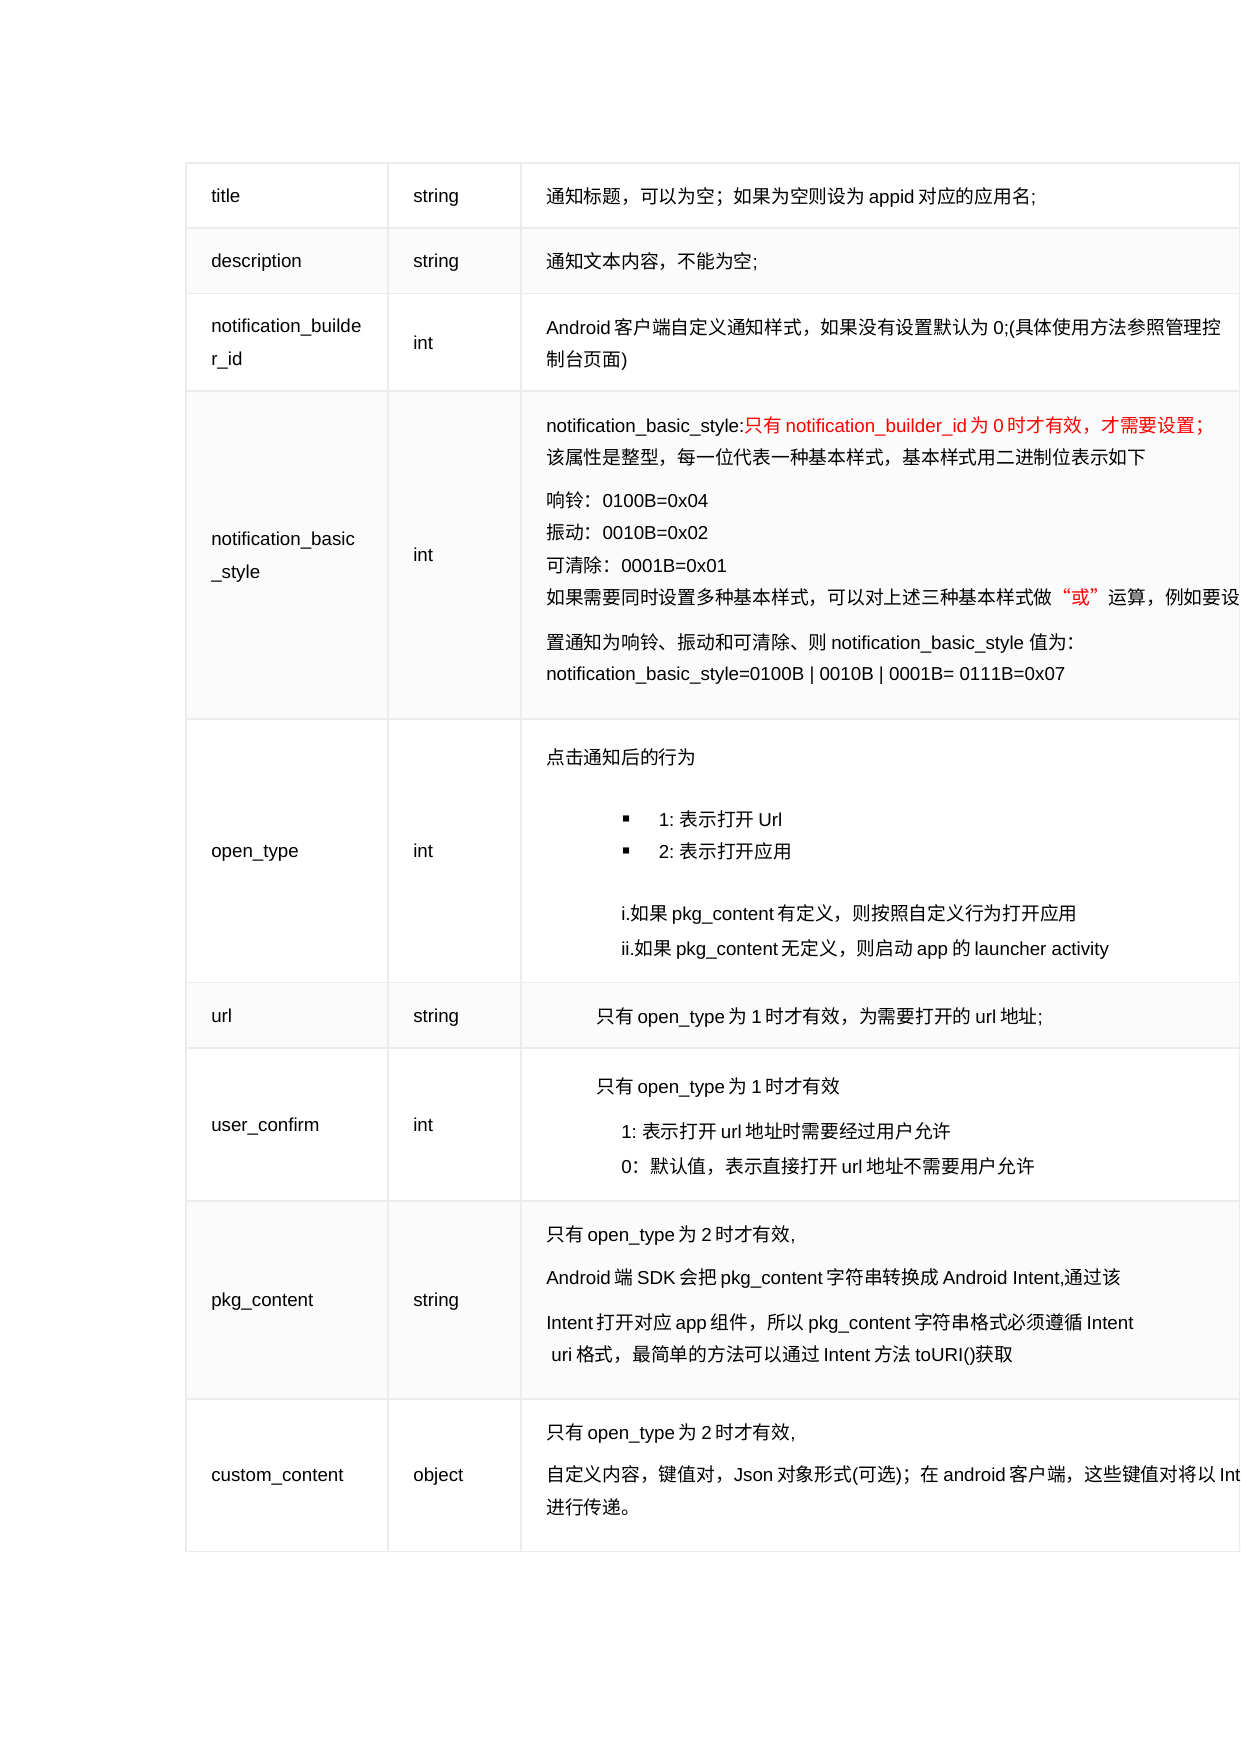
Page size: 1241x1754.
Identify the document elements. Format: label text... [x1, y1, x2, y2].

table_cell Android客户端自定义通知样式，如果没有设置默认为0;(具体使用方法参照管理控 制台页面) [522, 294, 1239, 390]
table_cell string [389, 164, 520, 227]
table_cell url [187, 983, 387, 1047]
table_cell 通知文本内容，不能为空; [522, 229, 1239, 293]
table_cell int [389, 294, 520, 390]
table_cell user_confirm [187, 1049, 387, 1200]
table_cell string [389, 229, 520, 293]
table_cell 只有open_type为1时才有效 1: 表示打开url地址时需要经过用户允许 0：默认值，表示直接打开url地址不需要用户允许 [522, 1049, 1239, 1200]
table_cell 只有open_type为2时才有效, Android端SDK会把pkg_content字符串转换成Android Intent,通过该 Intent打开对应app组件，所以pkg_content字符串格式必须遵循Intent uri格式，最简单的方法可以通过Intent方法toURI()获取 [522, 1202, 1239, 1398]
table_cell 通知标题，可以为空；如果为空则设为appid对应的应用名; [522, 164, 1239, 227]
table_cell pkg_content [187, 1202, 387, 1398]
table_cell int [389, 1049, 520, 1200]
table_cell description [187, 229, 387, 293]
table_cell custom_content [187, 1400, 387, 1551]
table_cell int [389, 392, 520, 718]
table_cell int [389, 720, 520, 982]
table_cell 点击通知后的行为 1: 表示打开Url 2: 表示打开应用 i.如果pkg_content有定义，则按照自定义行为打开应用 ii.如果pkg_content无定义，则启动app的launcher activity [522, 720, 1239, 982]
table_cell title [187, 164, 387, 227]
table_cell string [389, 1202, 520, 1398]
table_cell notification_basic_style [187, 392, 387, 718]
table_cell object [389, 1400, 520, 1551]
table_cell string [389, 983, 520, 1047]
table_cell 只有open_type为2时才有效, 自定义内容，键值对，Json对象形式(可选)；在android客户端，这些键值对将以Intent中的extra进行传递。 [522, 1400, 1239, 1551]
table_cell 只有open_type为1时才有效，为需要打开的url地址; [522, 983, 1239, 1047]
table_cell notification_basic_style:只有notification_builder_id为0时才有效，才需要设置； 该属性是整型，每一位代表一种基本样式，基本样式用二进制位表示如下 响铃：0100B=0x04 振动：0010B=0x02 可清除：0001B=0x01 如果需要同时设置多种基本样式，可以对上述三种基本样式做“或”运算，例如要设 置通知为响铃、振动和可清除、则notification_basic_style 值为： notification_basic_style=0100B | 0010B | 0001B= 0111B=0x07 [522, 392, 1239, 718]
table_cell notification_builder_id [187, 294, 387, 390]
table_cell open_type [187, 720, 387, 982]
